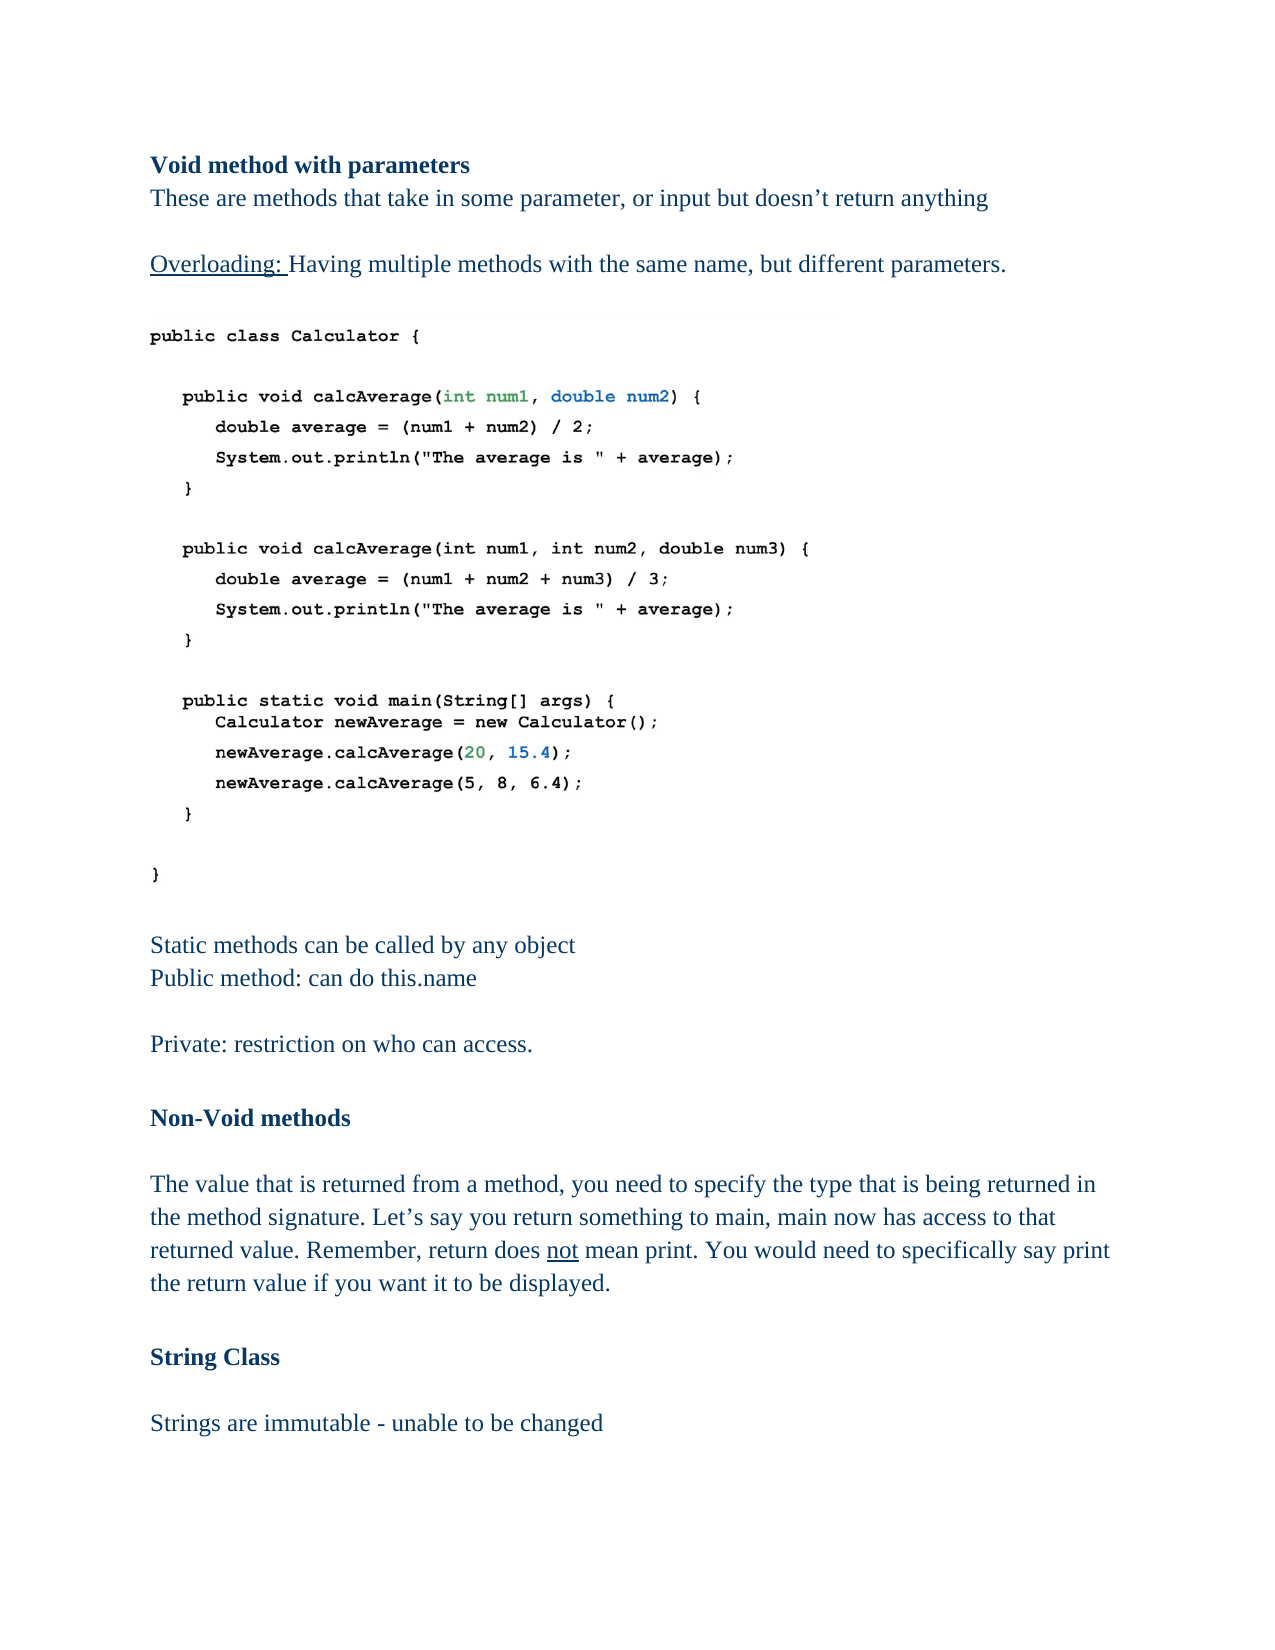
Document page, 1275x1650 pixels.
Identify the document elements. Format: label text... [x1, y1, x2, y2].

picture [150, 315, 833, 893]
text These are methods that take in some parameter, or input but doesn’t return anything [150, 183, 1125, 212]
text Public method: can do this.name [150, 963, 1125, 992]
text Private: restriction on who can access. [150, 1029, 1125, 1058]
text The value that is returned from a method, you need to specify the type that is being returned in the method signature. Let’s say you return something to main, main now has access to that returned value. Remember, return does not mean print. You would need to specifically say print the return value if you want it to be displayed. [150, 1169, 1125, 1297]
text Non-Void methods [150, 1103, 1125, 1132]
text Void method with parameters [150, 150, 1125, 179]
text Strings are immutable - unable to be changed [150, 1408, 1125, 1437]
text String Class [150, 1342, 1125, 1371]
text Static methods can be called by any object [150, 930, 1125, 958]
text Overloading: Having multiple methods with the same name, but different parameters. [150, 249, 1125, 278]
